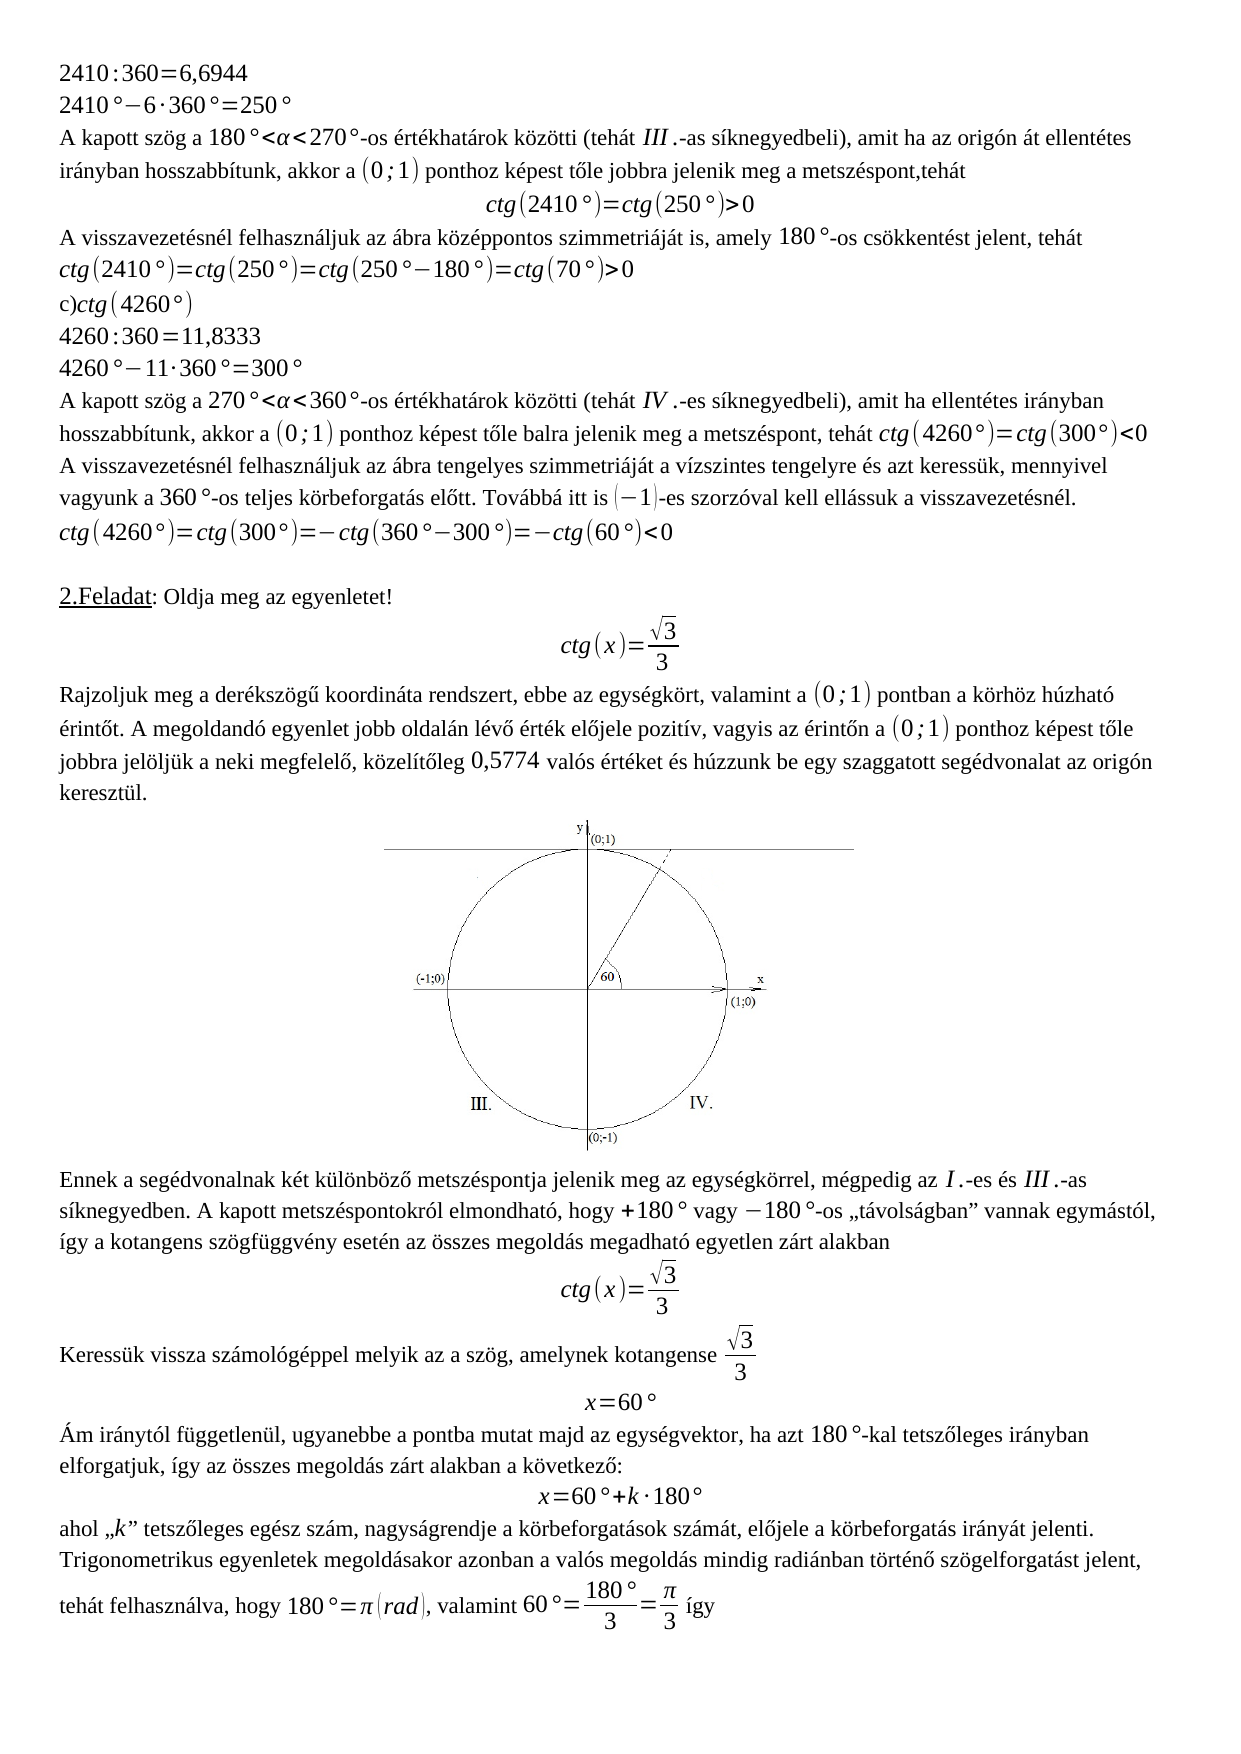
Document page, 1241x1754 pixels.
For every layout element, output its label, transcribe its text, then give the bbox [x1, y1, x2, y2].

text A visszavezetésnél felhasználjuk az ábra középpontos szimmetriáját is, amely -os csökkentést jelent, tehát [59, 223, 1181, 251]
picture [381, 808, 859, 1162]
text A kapott szög a -os értékhatárok közötti (tehát -es síknegyedbeli), amit ha ellentétes irányban hosszabbítunk, akkor a ponthoz képest tőle balra jelenik meg a metszéspont, tehát [59, 387, 1181, 448]
text A visszavezetésnél felhasználjuk az ábra tengelyes szimmetriáját a vízszintes tengelyre és azt keressük, mennyivel vagyunk a -os teljes körbeforgatás előtt. Továbbá itt is -es szorzóval kell ellássuk a visszavezetésnél. [59, 452, 1181, 513]
text 2.Feladat: Oldja meg az egyenletet! [59, 581, 1181, 610]
text c) [59, 288, 1181, 318]
text Rajzoljuk meg a derékszögű koordináta rendszert, ebbe az egységkört, valamint a pontban a körhöz húzható érintőt. A megoldandó egyenlet jobb oldalán lévő érték előjele pozitív, vagyis az érintőn a ponthoz képest tőle jobbra jelöljük a neki megfelelő, közelítőleg valós értéket és húzzunk be egy szaggatott segédvonalat az origón keresztül. [59, 679, 1181, 805]
text ahol „” tetszőleges egész szám, nagyságrendje a körbeforgatások számát, előjele a körbeforgatás irányát jelenti. [59, 1515, 1181, 1542]
text Trigonometrikus egyenletek megoldásakor azonban a valós megoldás mindig radiánban történő szögelforgatást jelent, tehát felhasználva, hogy , valamint így [59, 1546, 1181, 1635]
text Ám iránytól függetlenül, ugyanebbe a pontba mutat majd az egységvektor, ha azt -kal tetszőleges irányban elforgatjuk, így az összes megoldás zárt alakban a következő: [59, 1421, 1181, 1479]
text Ennek a segédvonalnak két különböző metszéspontja jelenik meg az egységkörrel, mégpedig az -es és -as síknegyedben. A kapott metszéspontokról elmondható, hogy vagy -os „távolságban” vannak egymástól, így a kotangens szögfüggvény esetén az összes megoldás megadható egyetlen zárt alakban [59, 1165, 1181, 1255]
text A kapott szög a -os értékhatárok közötti (tehát -as síknegyedbeli), amit ha az origón át ellentétes irányban hosszabbítunk, akkor a ponthoz képest tőle jobbra jelenik meg a metszéspont,tehát [59, 123, 1181, 185]
text Keressük vissza számológéppel melyik az a szög, amelynek kotangense [59, 1324, 1181, 1385]
